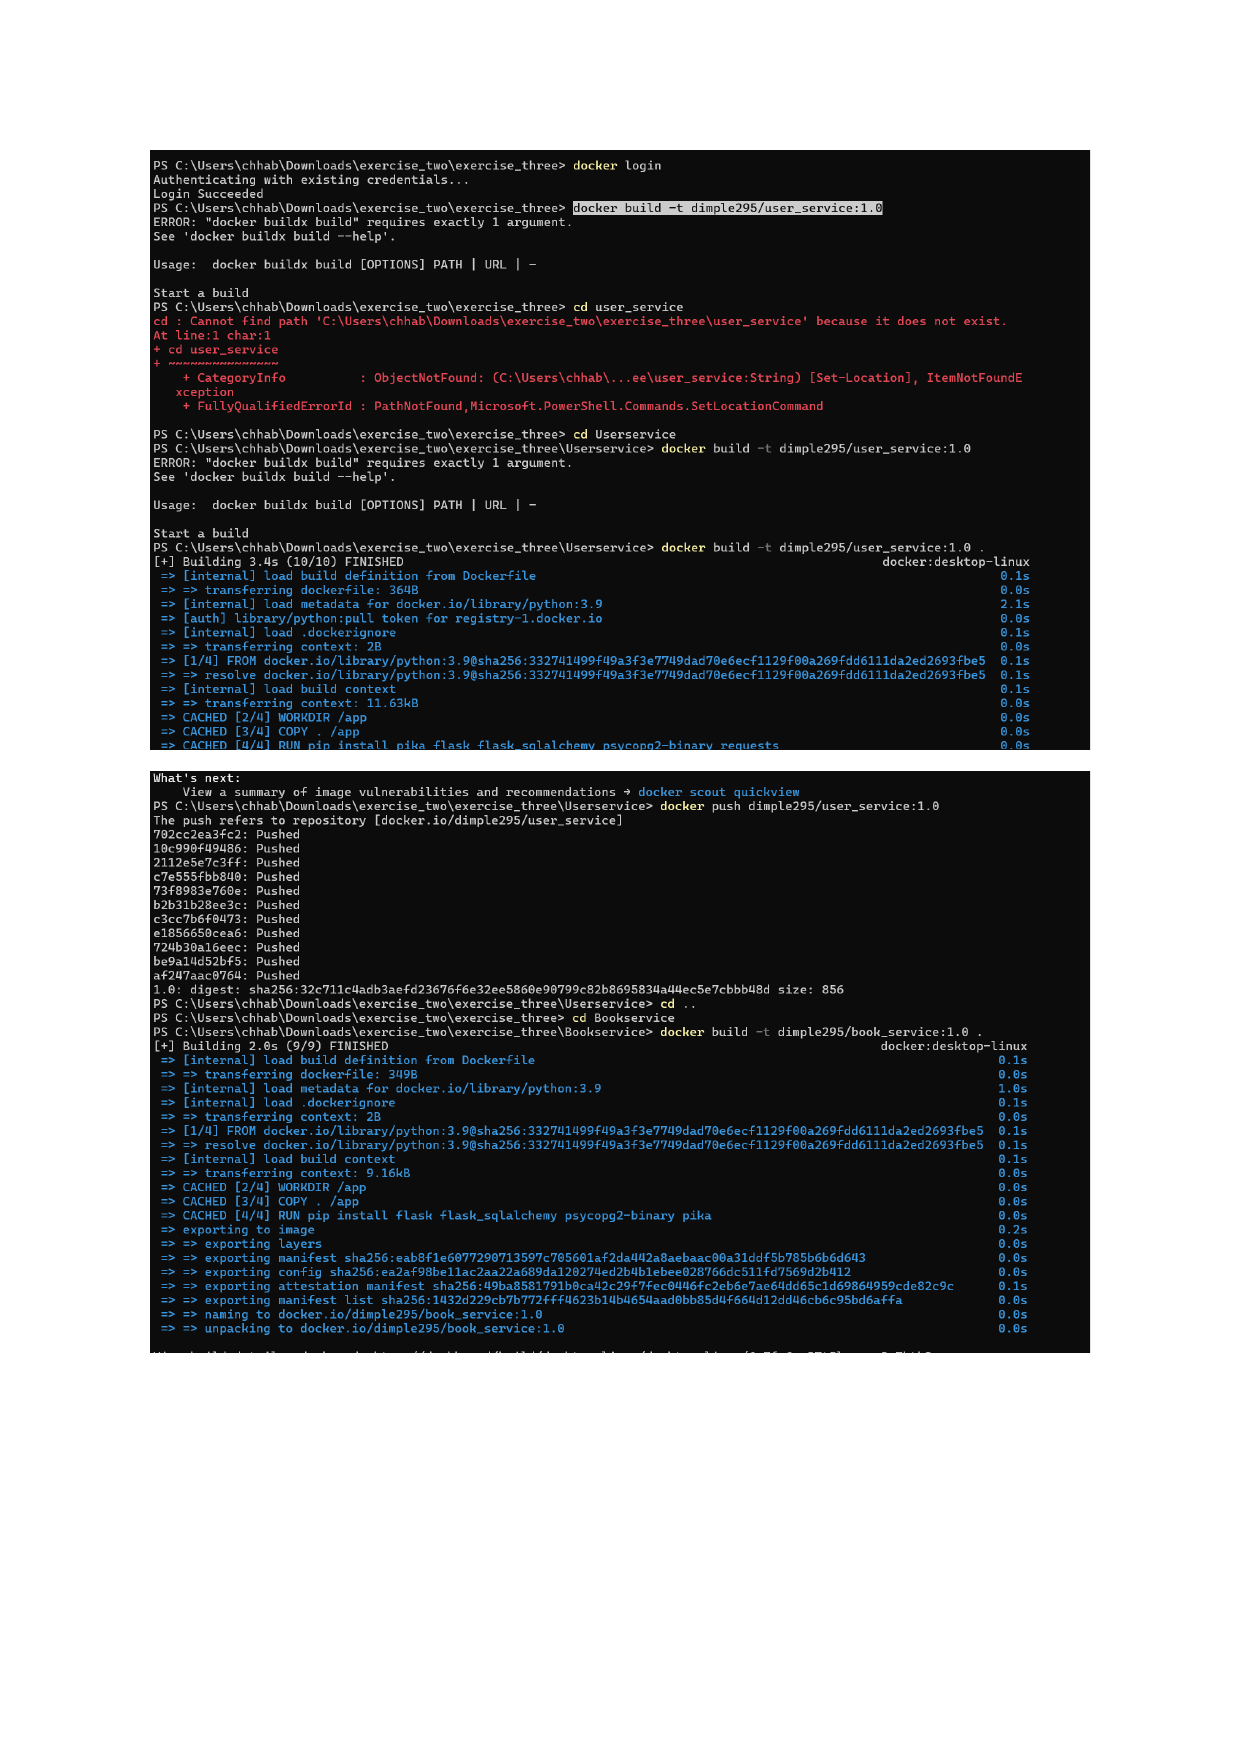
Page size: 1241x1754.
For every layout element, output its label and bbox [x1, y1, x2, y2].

picture [150, 771, 1091, 1353]
picture [150, 150, 1091, 750]
